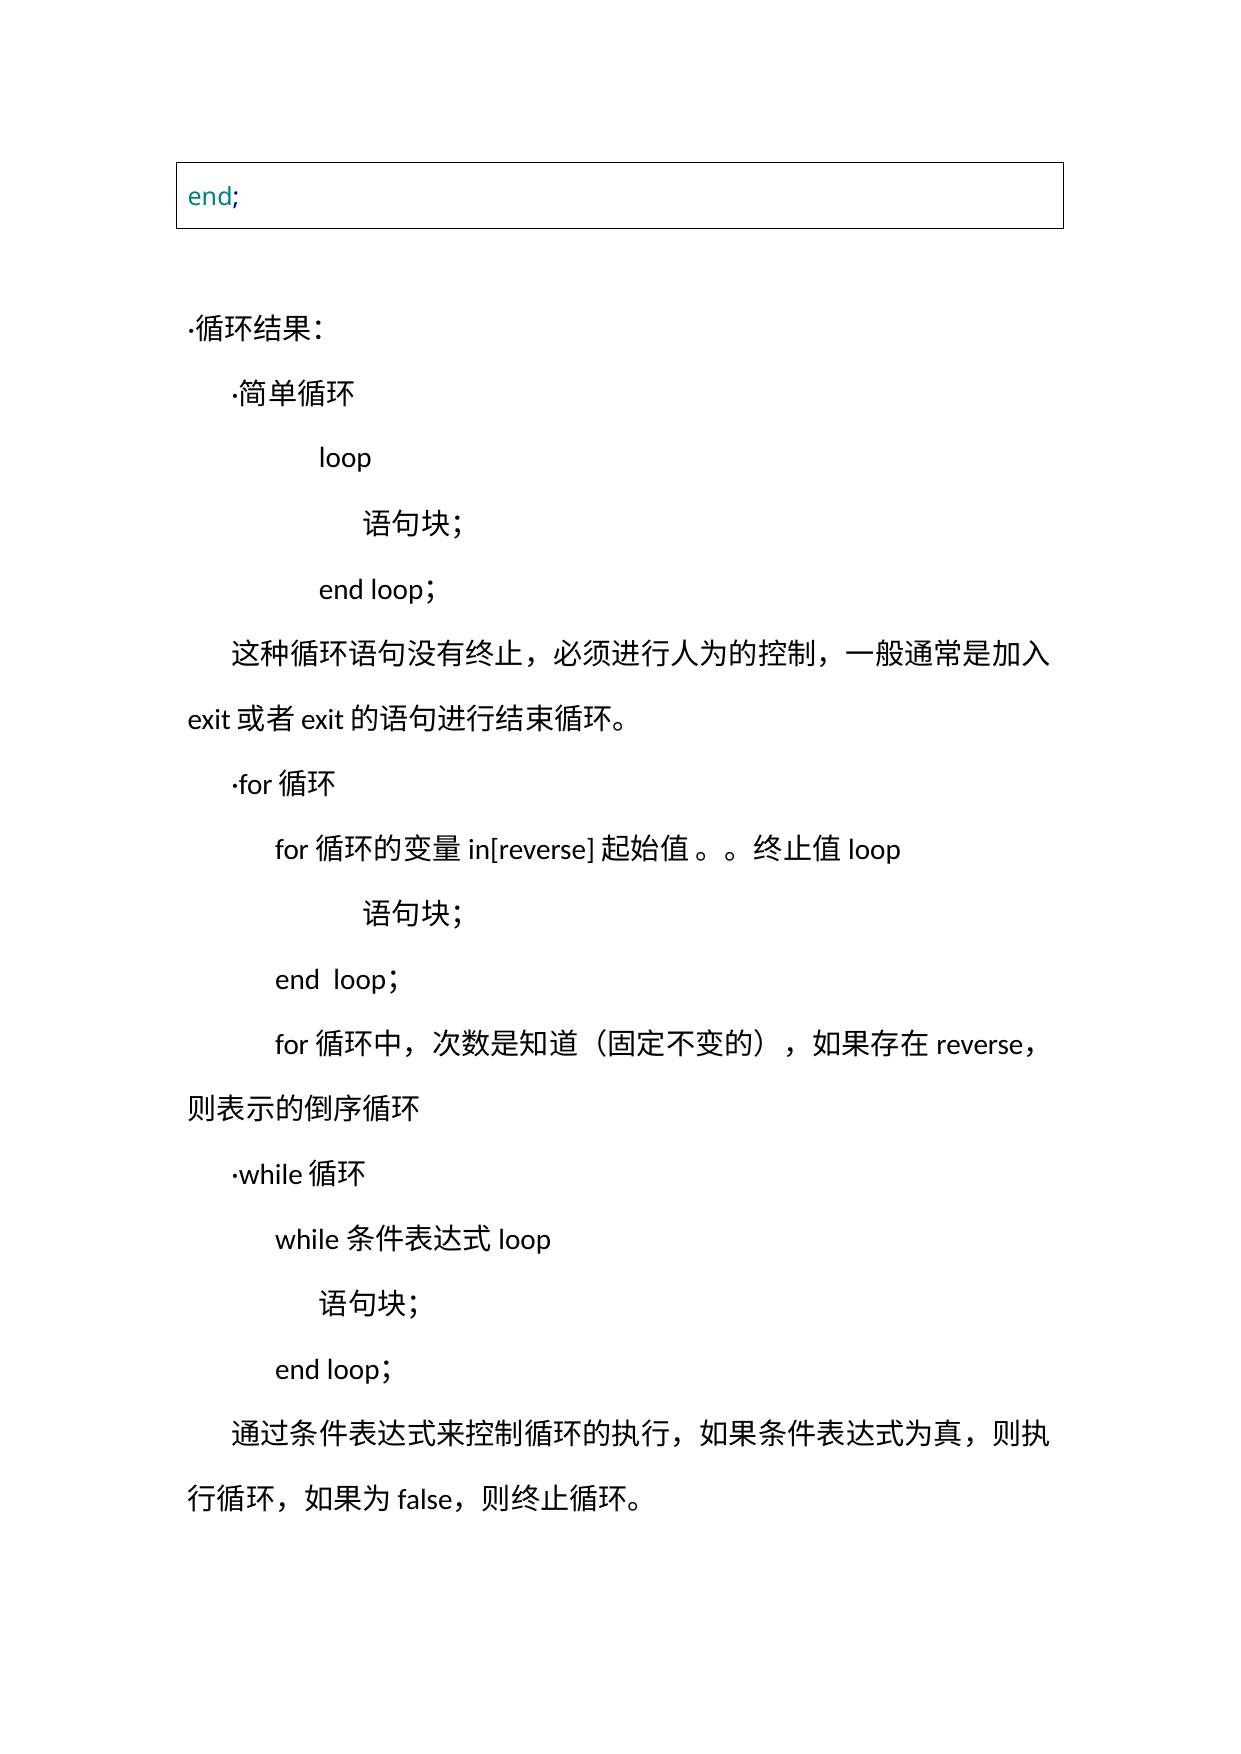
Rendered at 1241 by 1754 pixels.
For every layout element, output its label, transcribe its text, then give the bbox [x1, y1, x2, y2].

text while 条件表达式 loop [187, 1204, 1053, 1269]
text loop [187, 424, 1053, 489]
text 语句块； [187, 879, 1053, 944]
text ·循环结果： [187, 294, 1053, 359]
text 语句块； [187, 489, 1053, 554]
text ·while循环 [187, 1139, 1053, 1204]
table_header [177, 163, 1063, 228]
text 通过条件表达式来控制循环的执行，如果条件表达式为真，则执行循环，如果为false，则终止循环。 [187, 1399, 1053, 1529]
text end loop； [187, 944, 1053, 1009]
text 语句块； [187, 1269, 1053, 1334]
text end loop； [187, 554, 1053, 619]
text end loop； [187, 1334, 1053, 1399]
text ·简单循环 [187, 359, 1053, 424]
text for循环中，次数是知道（固定不变的），如果存在reverse，则表示的倒序循环 [187, 1009, 1053, 1139]
text ·for循环 [187, 749, 1053, 814]
text 这种循环语句没有终止，必须进行人为的控制，一般通常是加入exit或者exit的语句进行结束循环。 [187, 619, 1053, 749]
text for 循环的变量 in[reverse] 起始值 。。终止值 loop [187, 814, 1053, 879]
